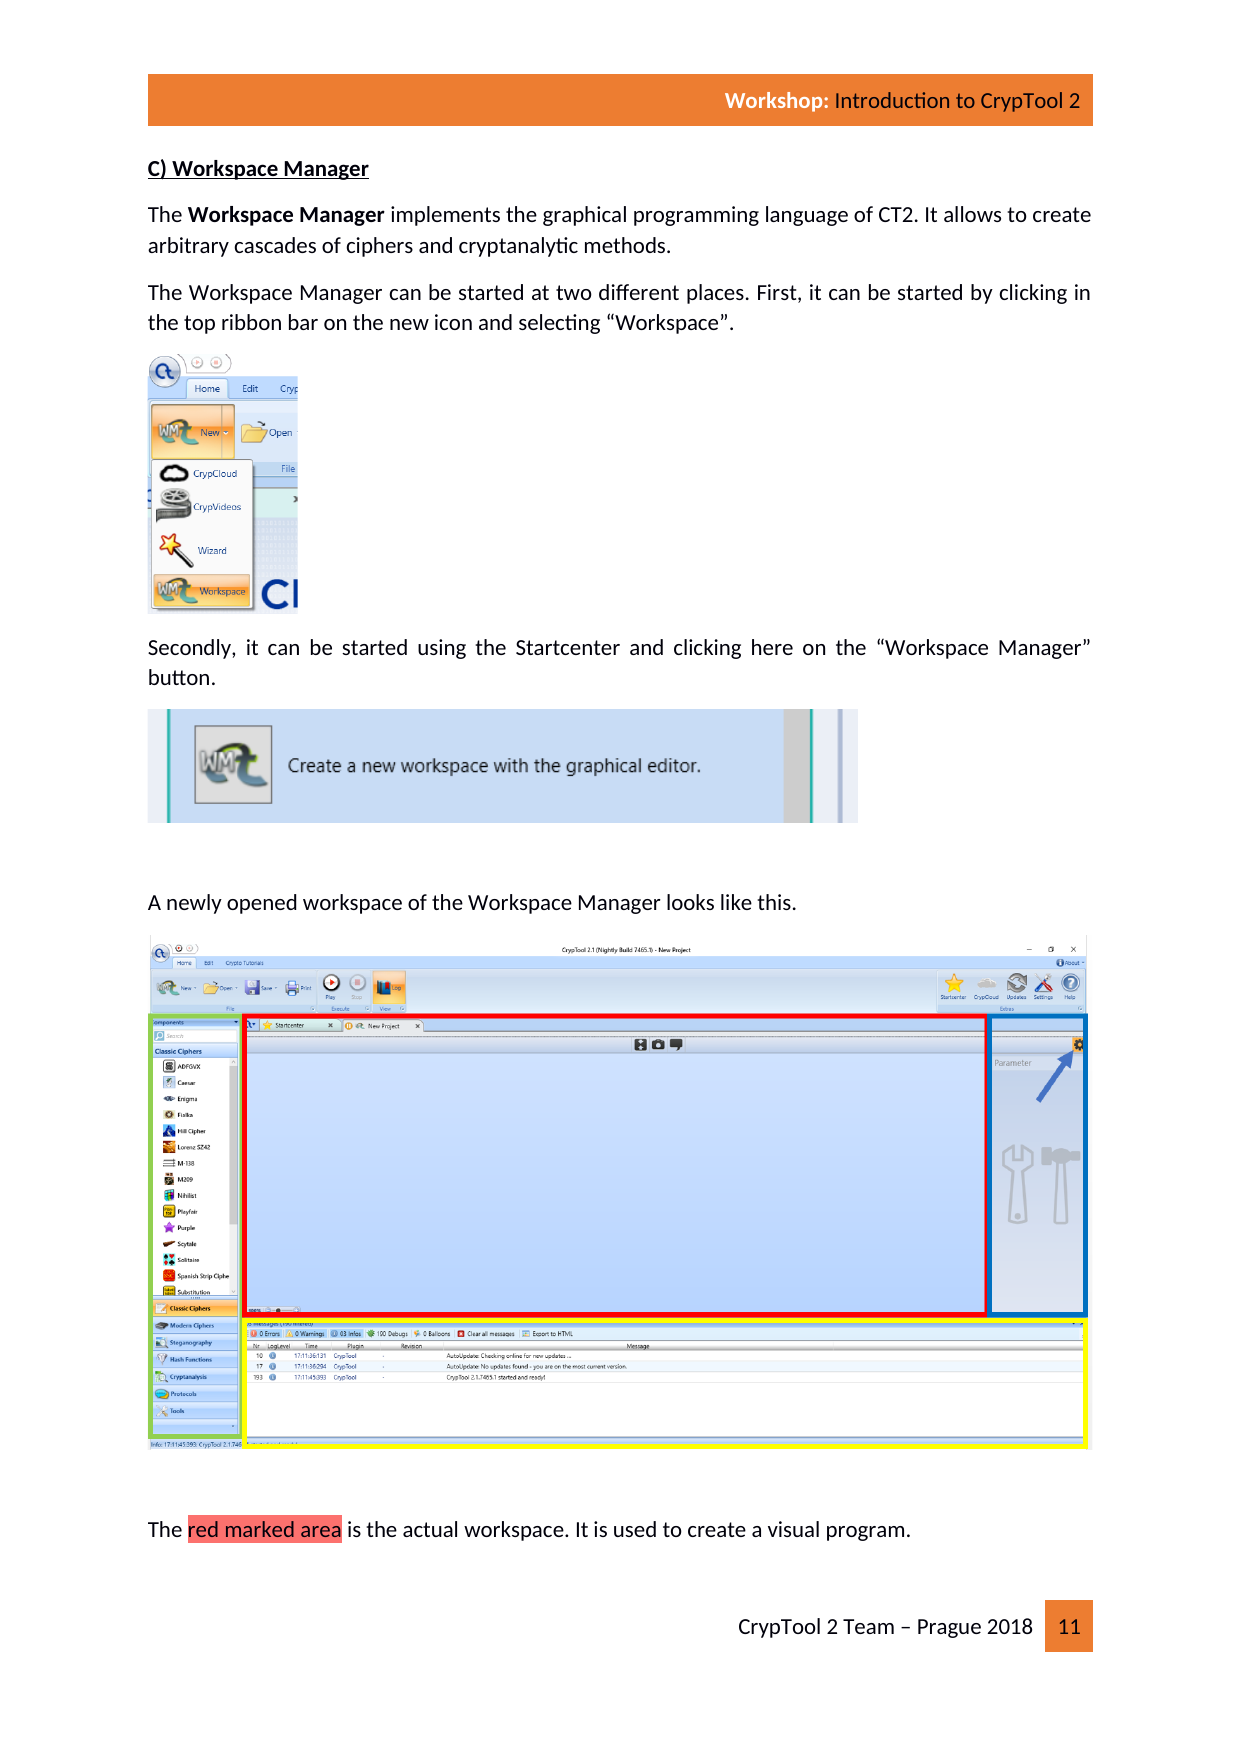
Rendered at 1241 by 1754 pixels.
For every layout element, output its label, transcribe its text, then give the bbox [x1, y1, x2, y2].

text The Workspace Manager implements the graphical programming language of CT2. It allows to create arbitrary cascades of ciphers and cryptanalytic methods. [148, 201, 1093, 259]
picture [147, 935, 1093, 1450]
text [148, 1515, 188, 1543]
text The red marked area is the actual workspace. It is used to create a visual program. [342, 1515, 1093, 1543]
picture [147, 354, 298, 614]
picture [147, 709, 858, 823]
text C) Workspace Manager [148, 154, 1093, 182]
text Secondly, it can be started using the Startcenter and clicking here on the “Workspace Manager” button. [148, 633, 1093, 691]
text A newly opened workspace of the Workspace Manager looks like this. [148, 888, 1093, 916]
text The Workspace Manager can be started at two different places. First, it can be started by clicking in the top ribbon bar on the new icon and selecting “Workspace”. [148, 278, 1093, 336]
